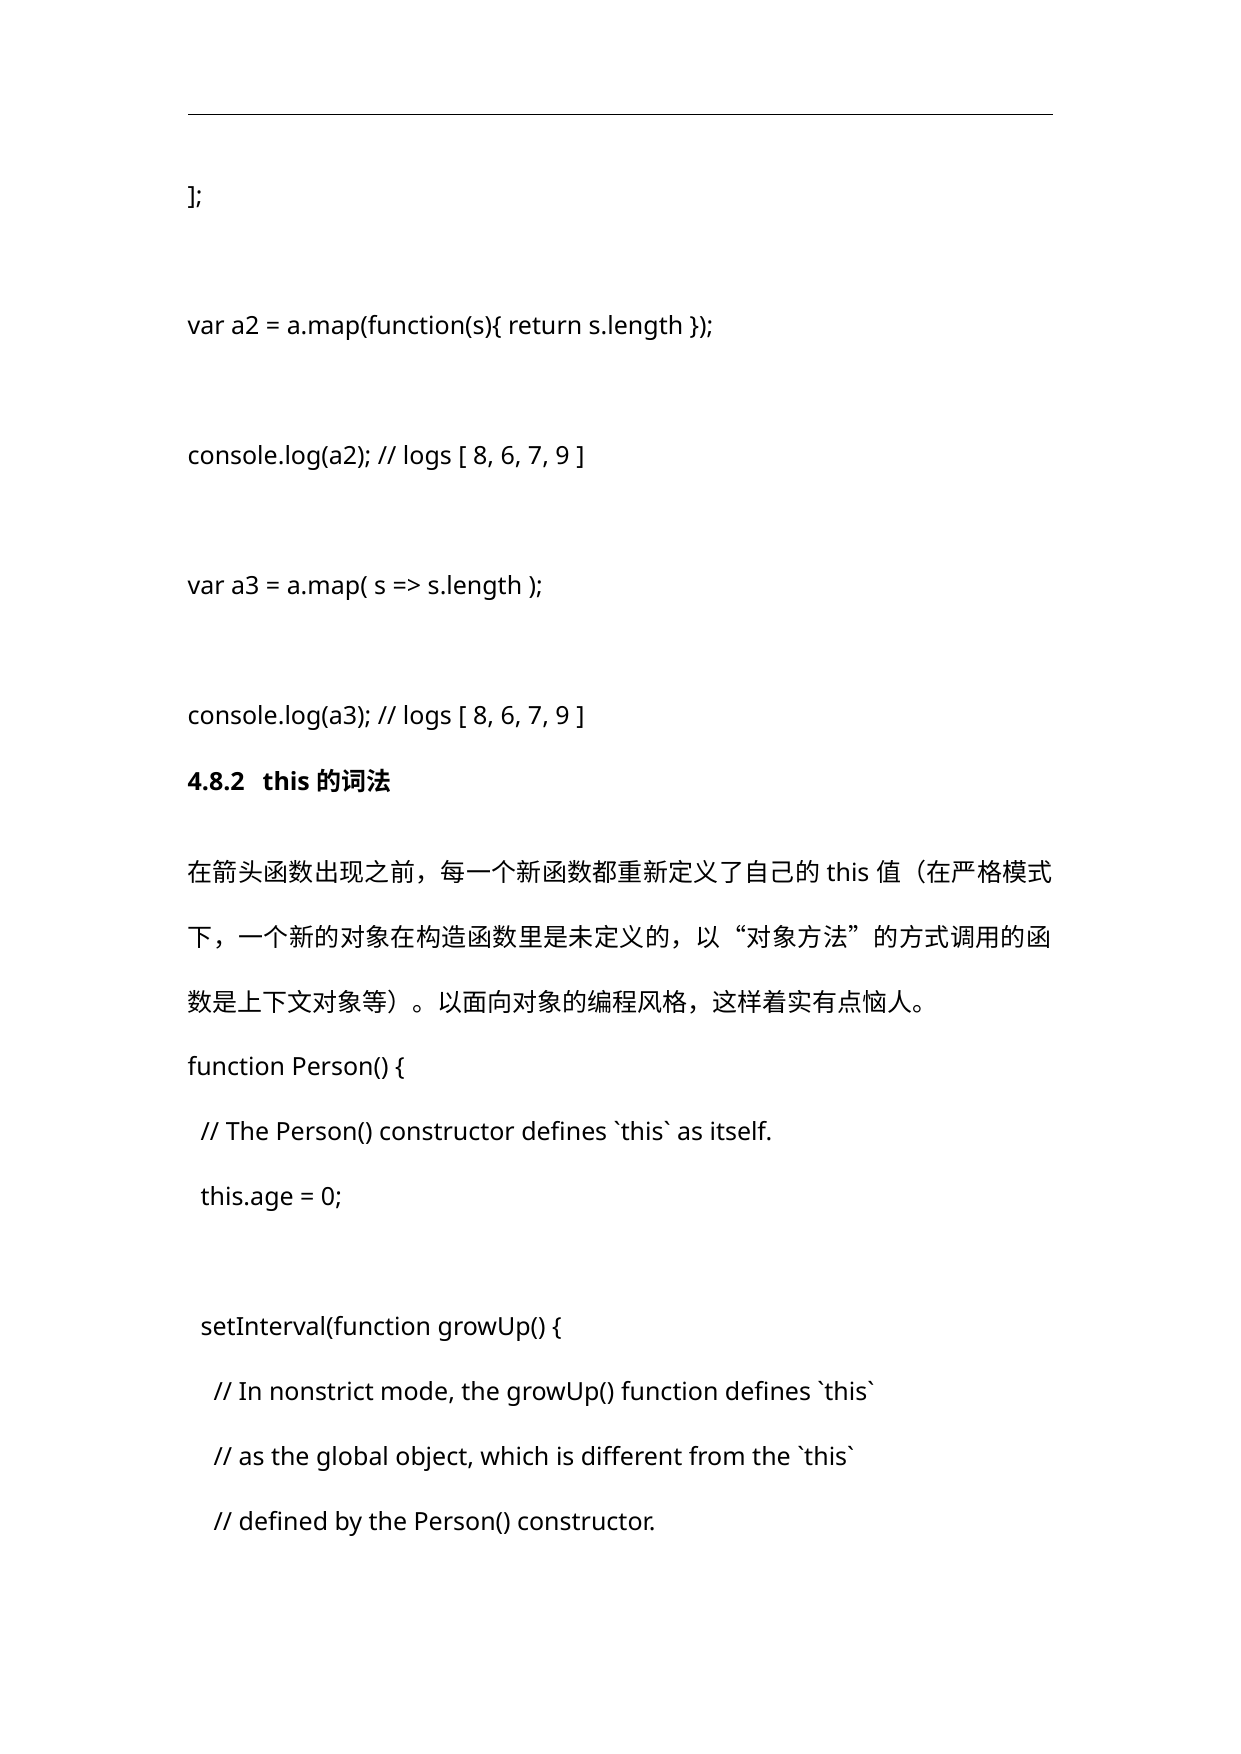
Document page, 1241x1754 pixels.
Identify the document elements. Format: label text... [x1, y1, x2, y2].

text console.log(a2); // logs [ 8, 6, 7, 9 ] [187, 422, 1053, 487]
text // defined by the Person() constructor. [187, 1488, 1053, 1553]
text function Person() { [187, 1033, 1053, 1098]
text console.log(a3); // logs [ 8, 6, 7, 9 ] [187, 682, 1053, 747]
text this.age = 0; [187, 1163, 1053, 1228]
text // In nonstrict mode, the growUp() function defines `this` [187, 1358, 1053, 1423]
text // The Person() constructor defines `this` as itself. [187, 1098, 1053, 1163]
text // as the global object, which is different from the `this` [187, 1423, 1053, 1488]
text var a2 = a.map(function(s){ return s.length }); [187, 292, 1053, 357]
text var a3 = a.map( s => s.length ); [187, 552, 1053, 617]
subtitle this 的词法 [187, 747, 1053, 812]
text 在箭头函数出现之前，每一个新函数都重新定义了自己的 this 值（在严格模式下，一个新的对象在构造函数里是未定义的，以“对象方法”的方式调用的函数是上下文对象等）。以面向对象的编程风格，这样着实有点恼人。 [187, 838, 1053, 1033]
text setInterval(function growUp() { [187, 1293, 1053, 1358]
text ]; [187, 162, 1053, 227]
